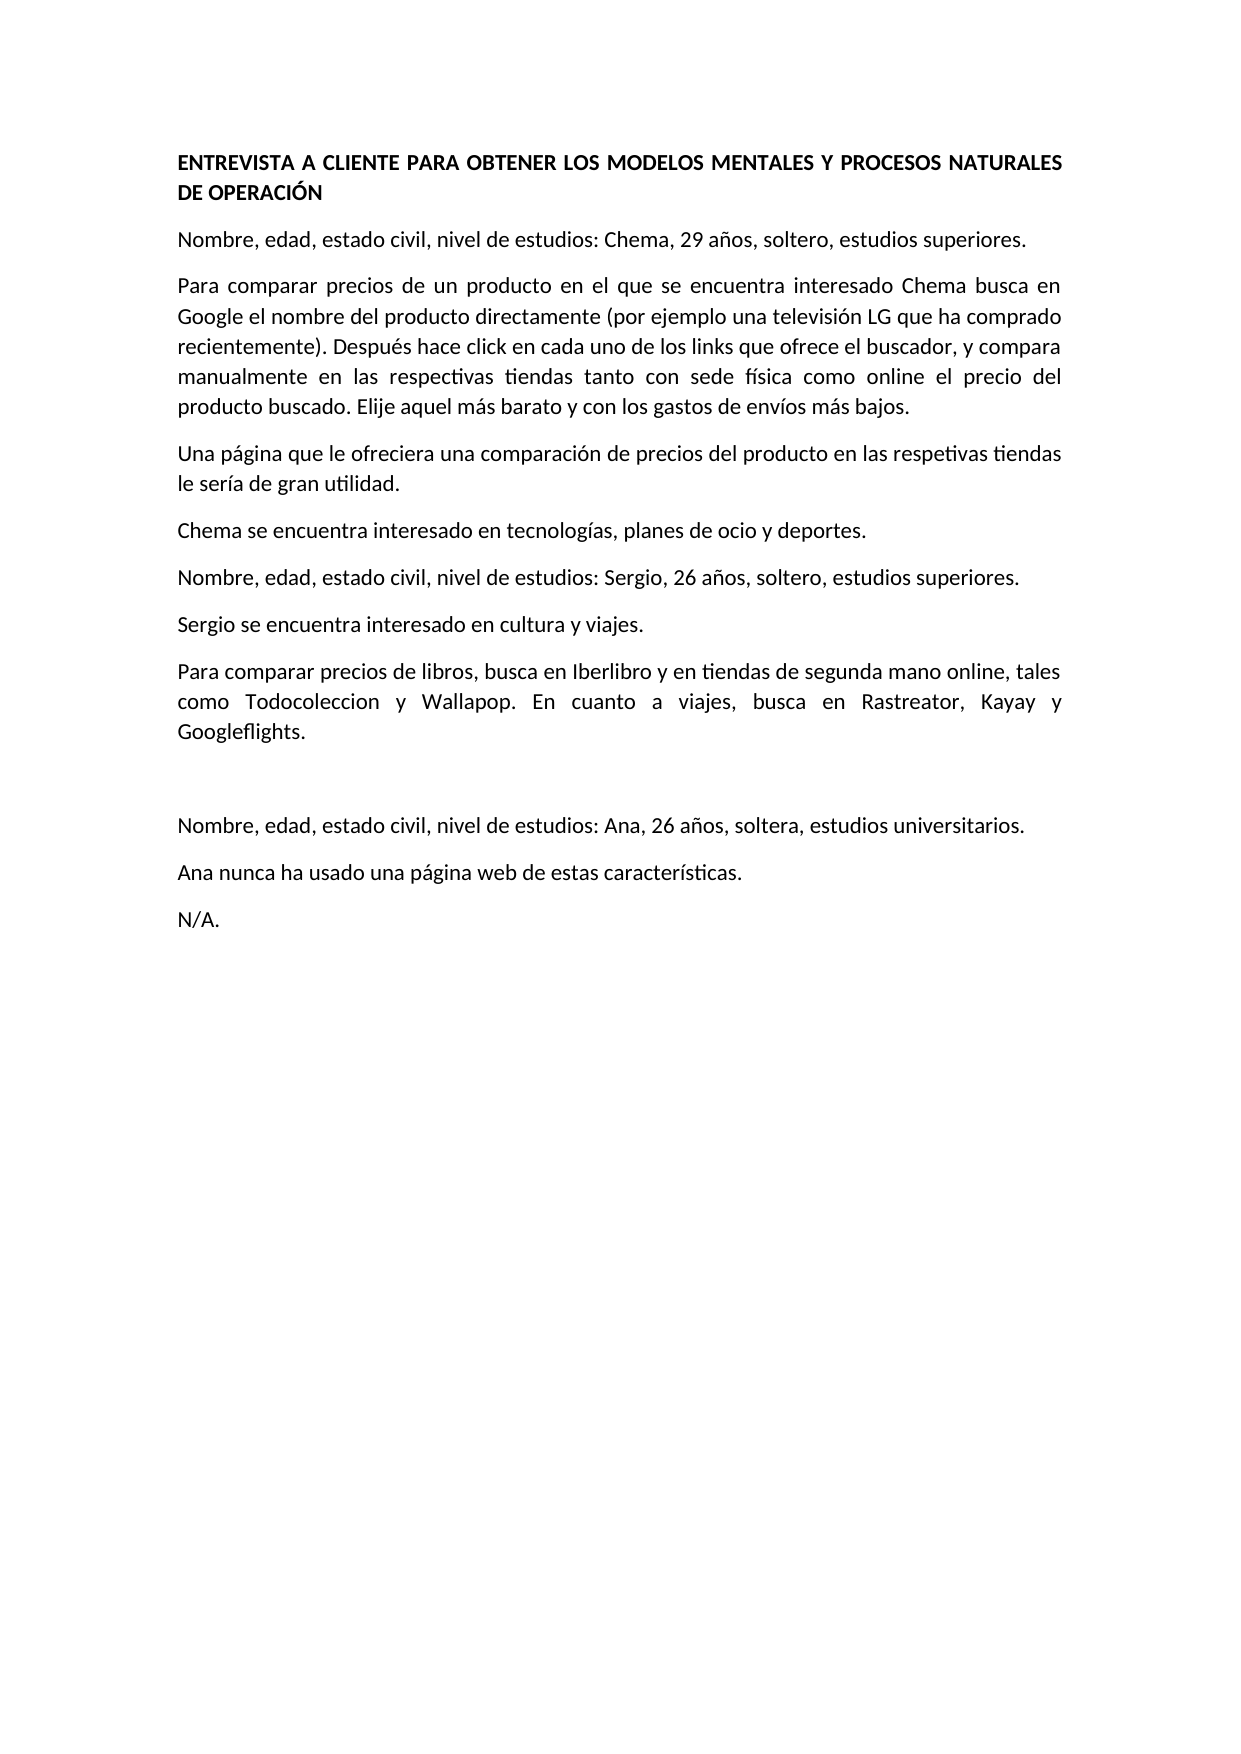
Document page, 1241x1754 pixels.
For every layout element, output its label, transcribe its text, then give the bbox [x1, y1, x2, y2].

text Nombre, edad, estado civil, nivel de estudios: Sergio, 26 años, soltero, estudios superiores. [177, 563, 1063, 591]
text Una página que le ofreciera una comparación de precios del producto en las respetivas tiendas le sería de gran utilidad. [177, 439, 1063, 497]
text Sergio se encuentra interesado en cultura y viajes. [177, 610, 1063, 638]
text Chema se encuentra interesado en tecnologías, planes de ocio y deportes. [177, 516, 1063, 544]
text N/A. [177, 905, 1063, 933]
text Ana nunca ha usado una página web de estas características. [177, 858, 1063, 886]
text ENTREVISTA A CLIENTE PARA OBTENER LOS MODELOS MENTALES Y PROCESOS NATURALES DE OPERACIÓN [177, 148, 1063, 206]
text Nombre, edad, estado civil, nivel de estudios: Chema, 29 años, soltero, estudios superiores. [177, 225, 1063, 253]
text Para comparar precios de un producto en el que se encuentra interesado Chema busca en Google el nombre del producto directamente (por ejemplo una televisión LG que ha comprado recientemente). Después hace click en cada uno de los links que ofrece el buscador, y compara manualmente en las respectivas tiendas tanto con sede física como online el precio del producto buscado. Elije aquel más barato y con los gastos de envíos más bajos. [177, 272, 1063, 420]
text Para comparar precios de libros, busca en Iberlibro y en tiendas de segunda mano online, tales como Todocoleccion y Wallapop. En cuanto a viajes, busca en Rastreator, Kayay y Googleflights. [177, 657, 1063, 745]
text Nombre, edad, estado civil, nivel de estudios: Ana, 26 años, soltera, estudios universitarios. [177, 811, 1063, 839]
